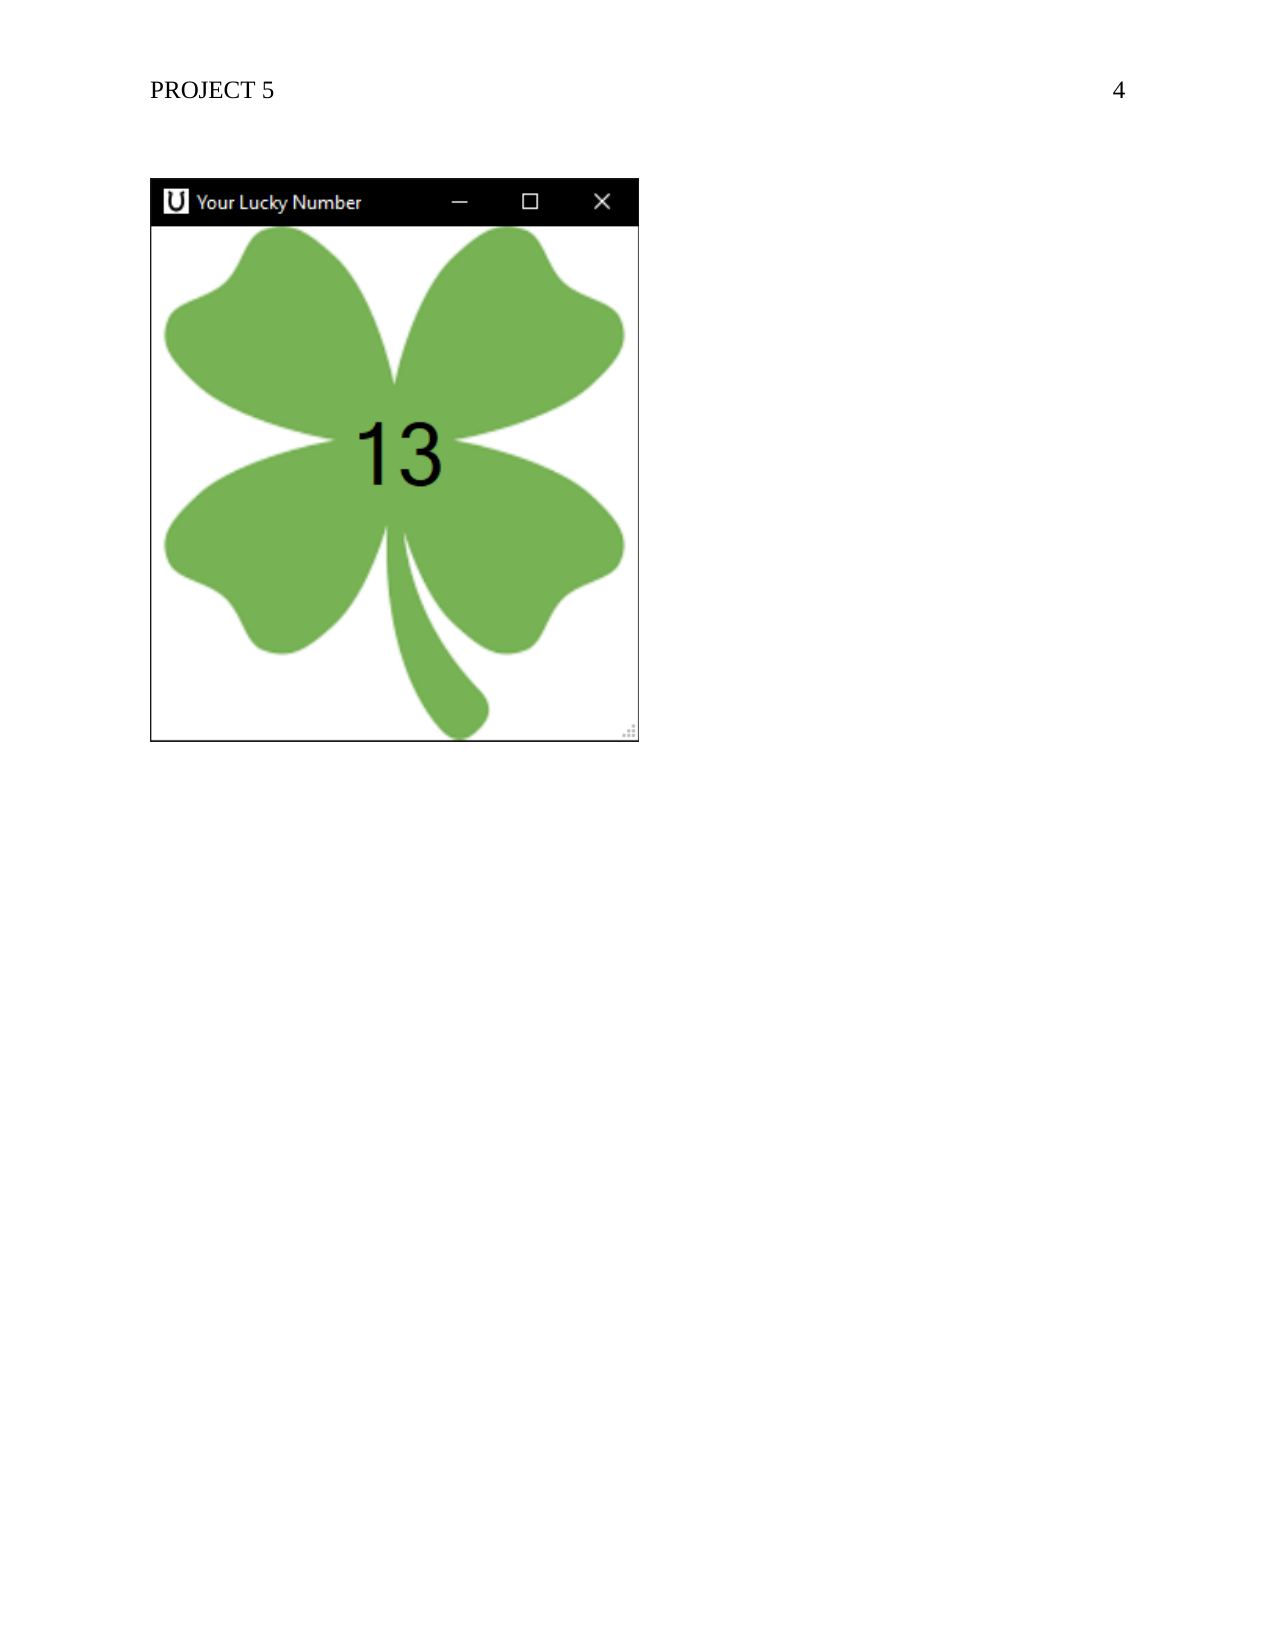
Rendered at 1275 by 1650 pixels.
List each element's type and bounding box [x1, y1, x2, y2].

picture [150, 178, 639, 742]
